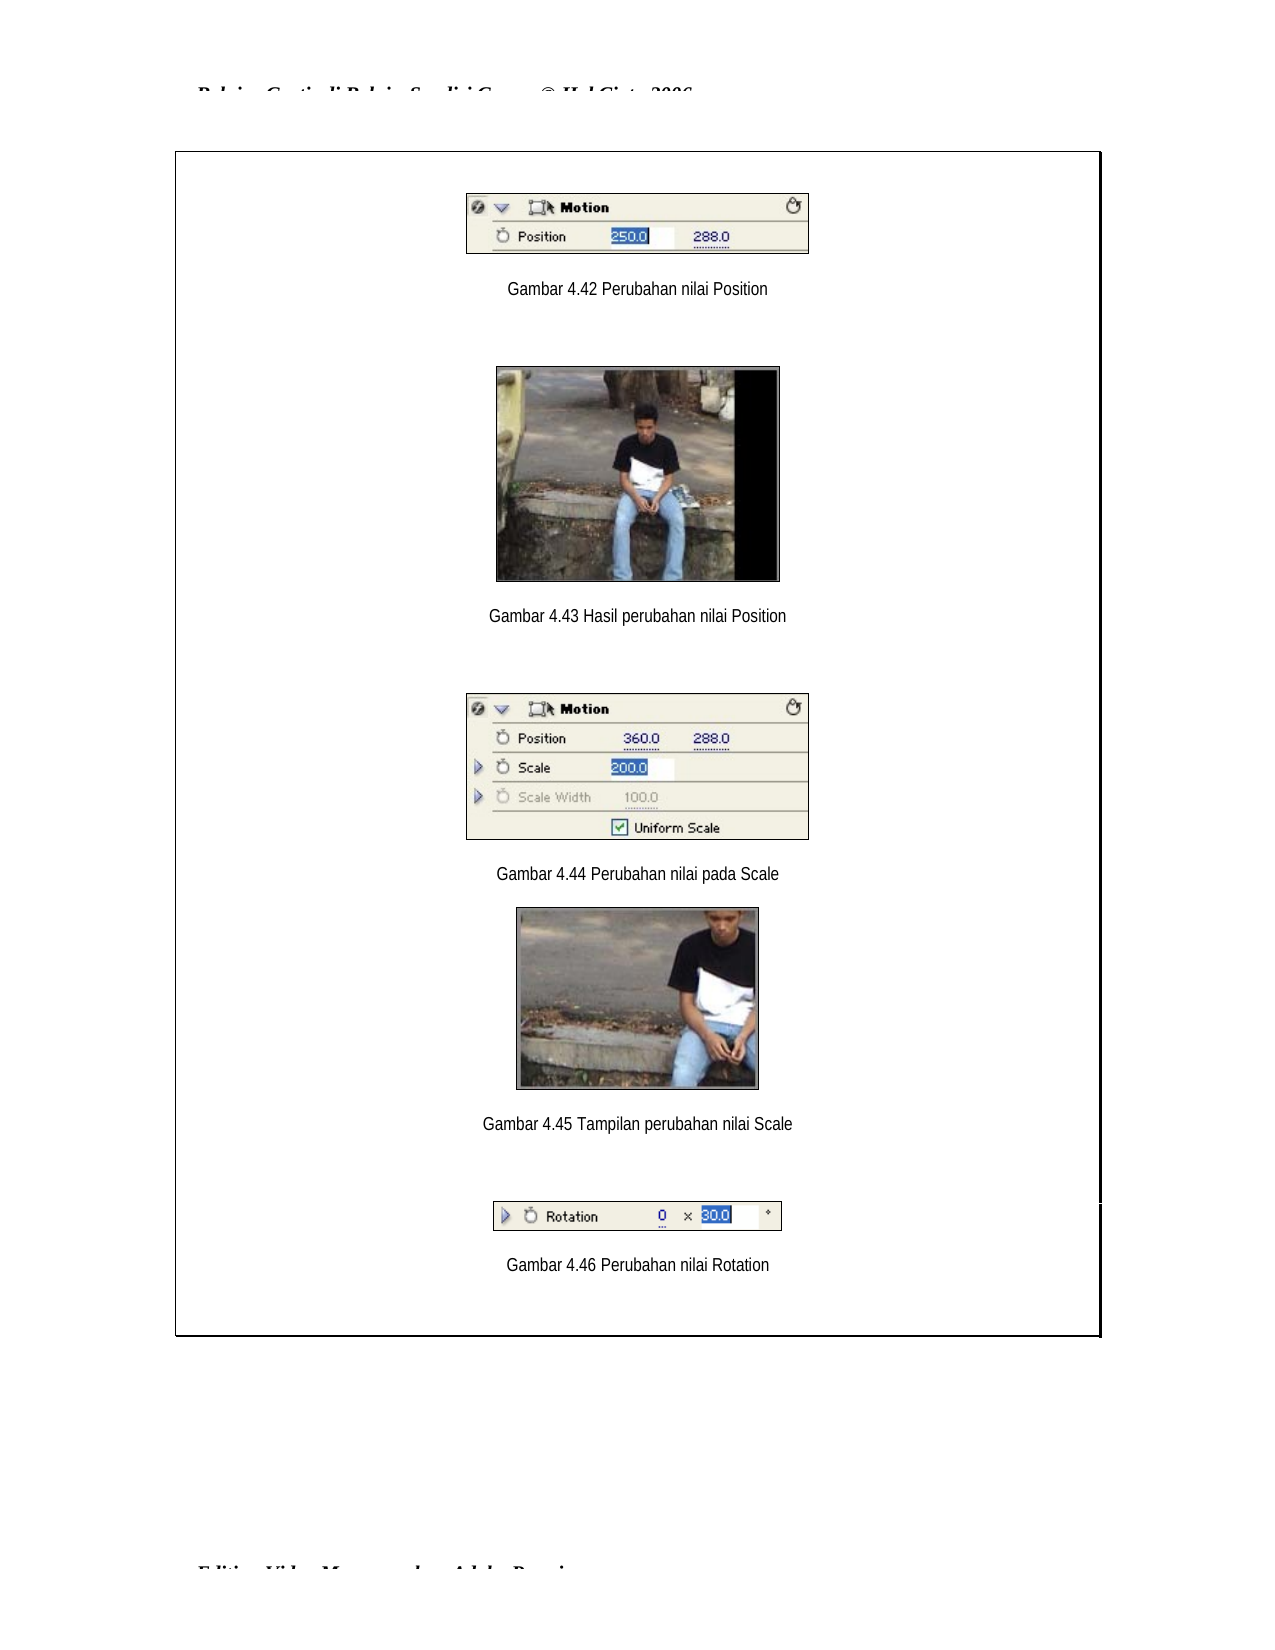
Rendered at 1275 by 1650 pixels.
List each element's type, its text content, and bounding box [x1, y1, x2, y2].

text Gambar 4.42 Perubahan nilai Position [505, 277, 770, 298]
picture [467, 694, 808, 839]
picture [494, 1202, 781, 1230]
picture [467, 194, 808, 253]
text Gambar 4.46 Perubahan nilai Rotation [504, 1254, 772, 1276]
picture [497, 367, 779, 581]
picture [517, 908, 758, 1089]
text Gambar 4.45 Tampilan perubahan nilai Scale [480, 1112, 795, 1133]
text Gambar 4.43 Hasil perubahan nilai Position [486, 604, 789, 625]
text Gambar 4.44 Perubahan nilai pada Scale [494, 863, 781, 884]
